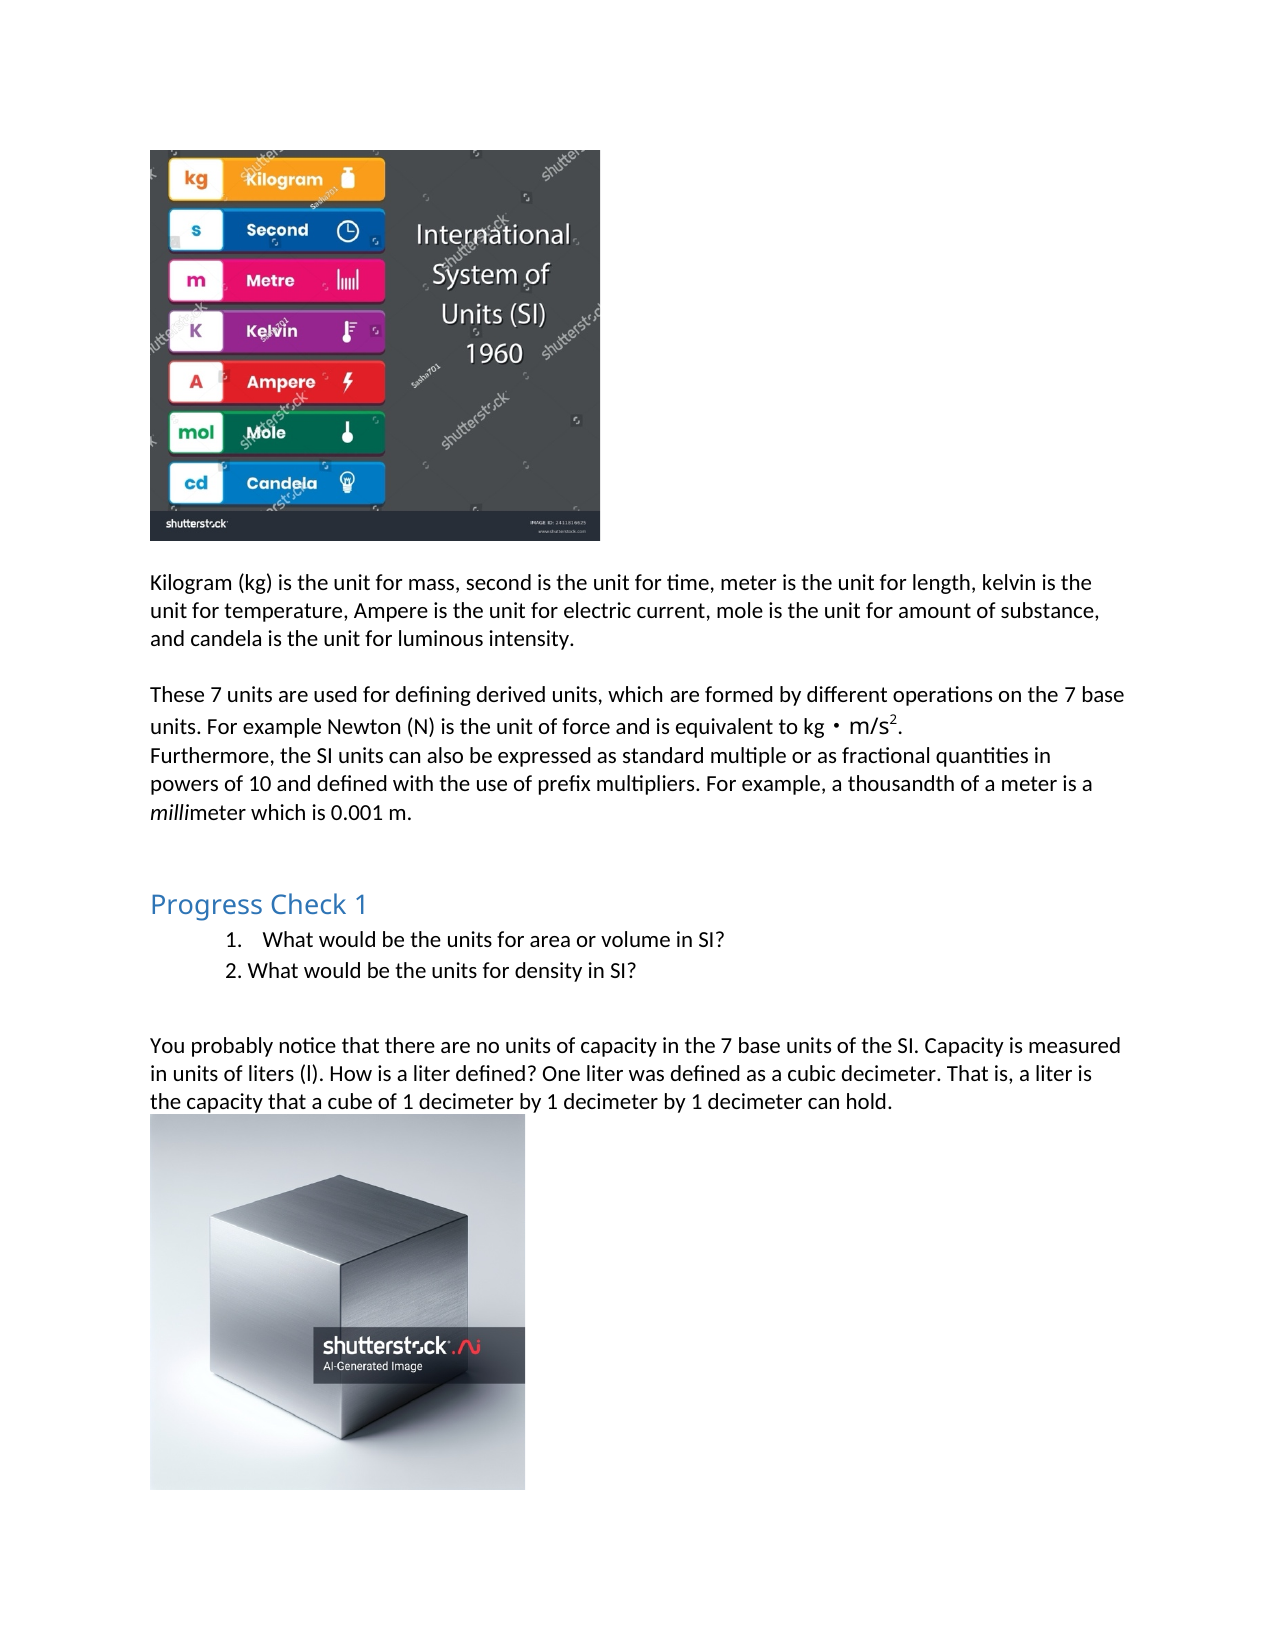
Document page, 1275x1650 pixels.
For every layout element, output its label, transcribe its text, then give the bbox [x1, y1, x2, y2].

picture [150, 150, 600, 541]
text You probably notice that there are no units of capacity in the 7 base units of the SI. Capacity is measured in units of liters (l). How is a liter defined? One liter was defined as a cubic decimeter. That is, a liter is the capacity that a cube of 1 decimeter by 1 decimeter by 1 decimeter can hold. [150, 1031, 1125, 1115]
text Furthermore, the SI units can also be expressed as standard multiple or as fractional quantities in powers of 10 and defined with the use of prefix multipliers. For example, a thousandth of a meter is a millimeter which is 0.001 m. [150, 742, 1125, 826]
picture [150, 1114, 525, 1490]
list What would be the units for area or volume in SI? [225, 926, 1125, 954]
text Kilogram (kg) is the unit for mass, second is the unit for time, meter is the unit for length, kelvin is the unit for temperature, Ampere is the unit for electric current, mole is the unit for amount of substance, and candela is the unit for luminous intensity. [150, 568, 1125, 652]
text These 7 units are used for defining derived units, which are formed by different operations on the 7 base units. For example Newton (N) is the unit of force and is equivalent to kg・m/s2. [150, 680, 1125, 742]
subtitle Progress Check 1 [150, 886, 1125, 923]
list 2. What would be the units for density in SI? [225, 956, 1125, 984]
